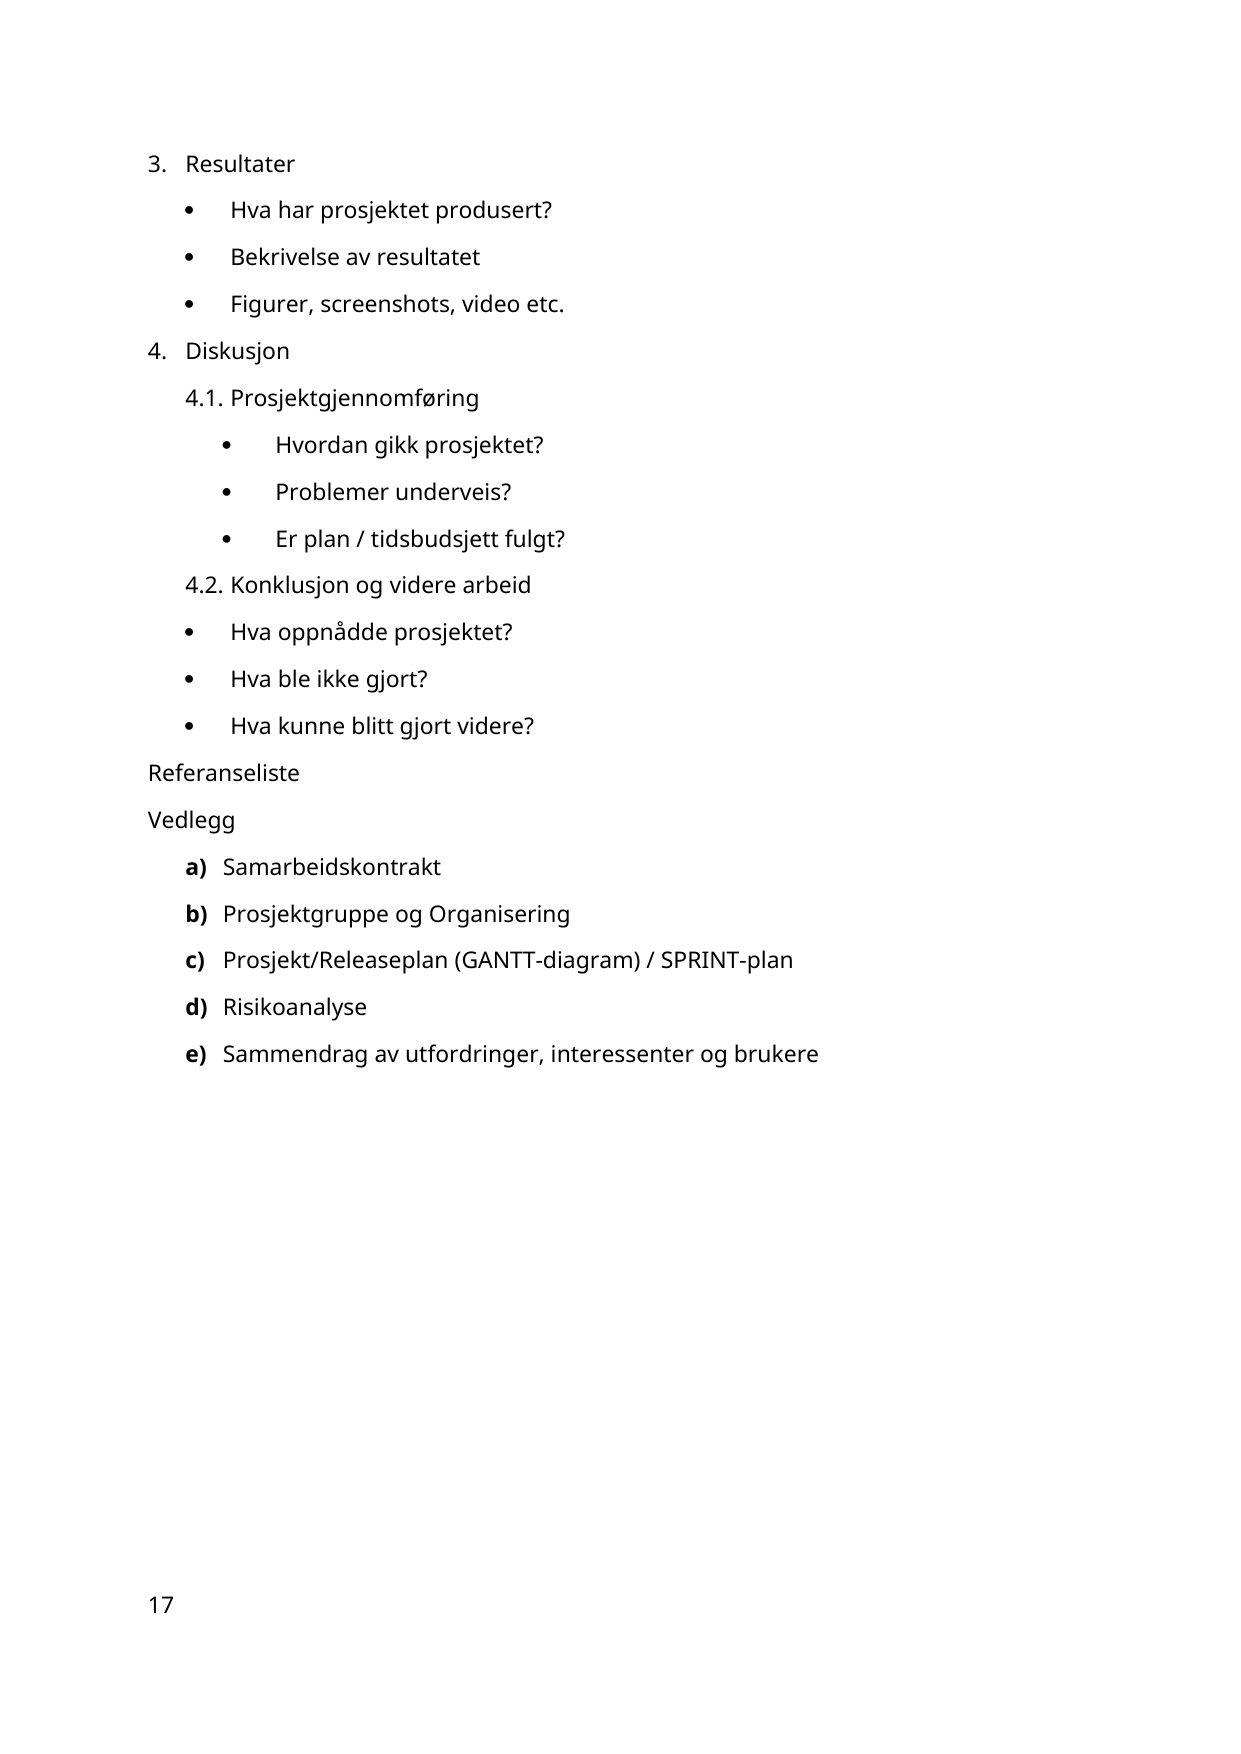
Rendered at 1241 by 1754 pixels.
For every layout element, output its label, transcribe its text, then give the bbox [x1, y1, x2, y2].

list Konklusjon og videre arbeid [185, 569, 1093, 601]
list Sammendrag av utfordringer, interessenter og brukere [185, 1038, 1093, 1069]
list Problemer underveis? [223, 476, 1093, 507]
list Prosjekt/Releaseplan (GANTT-diagram) / SPRINT-plan [185, 944, 1093, 976]
list Prosjektgjennomføring [185, 382, 1093, 413]
text Referanseliste [148, 757, 1093, 788]
list Resultater [148, 148, 1093, 179]
list Samarbeidskontrakt [185, 851, 1093, 882]
list Figurer, screenshots, video etc. [185, 288, 1093, 319]
list Prosjektgruppe og Organisering [185, 898, 1093, 929]
list Hva oppnådde prosjektet? [185, 616, 1093, 648]
list Hvordan gikk prosjektet? [223, 429, 1093, 460]
list Hva ble ikke gjort? [185, 663, 1093, 694]
list Bekrivelse av resultatet [185, 241, 1093, 273]
list Hva kunne blitt gjort videre? [185, 710, 1093, 741]
list Diskusjon [148, 335, 1093, 366]
list Risikoanalyse [185, 991, 1093, 1023]
list Er plan / tidsbudsjett fulgt? [223, 523, 1093, 554]
text Vedlegg [148, 804, 1093, 835]
list Hva har prosjektet produsert? [185, 194, 1093, 226]
